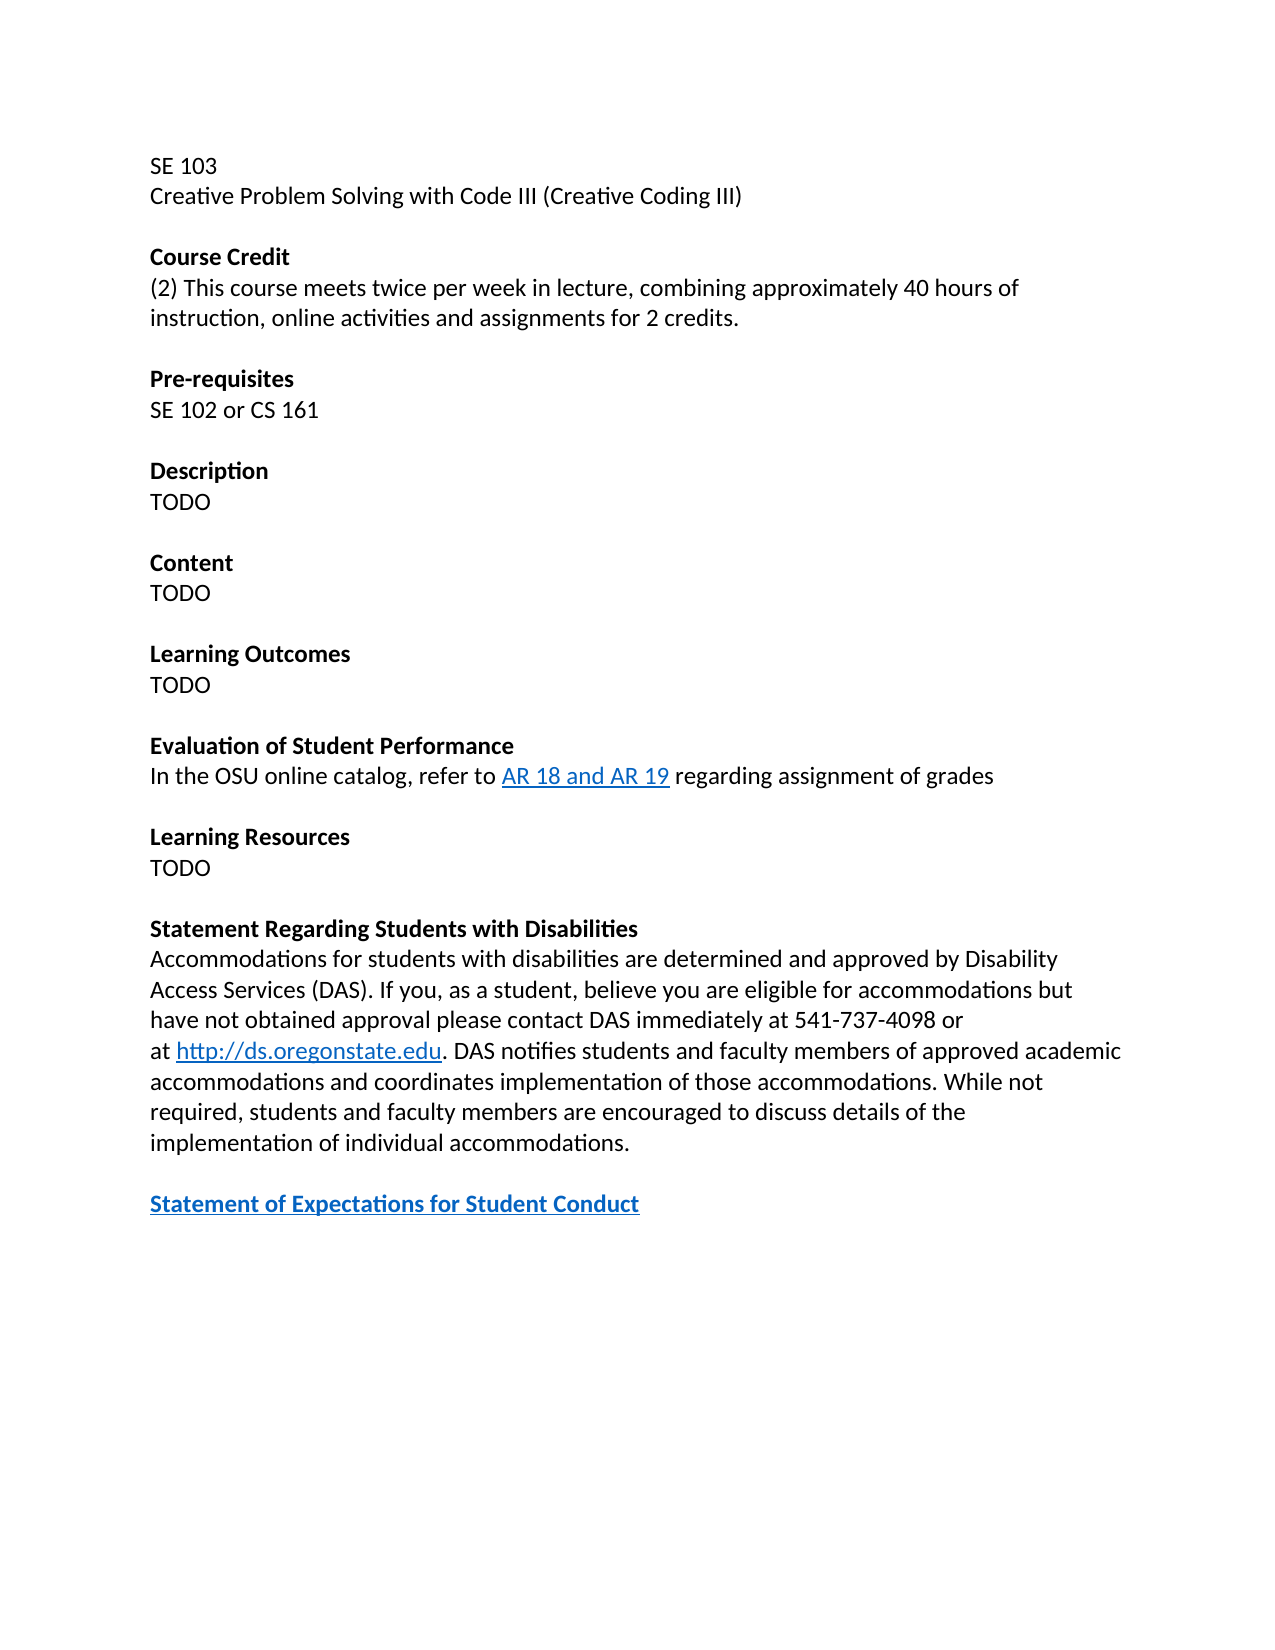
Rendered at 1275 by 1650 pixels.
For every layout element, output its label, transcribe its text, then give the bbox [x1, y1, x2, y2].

text TODO [150, 486, 1125, 516]
text (2) This course meets twice per week in lecture, combining approximately 40 hours of instruction, online activities and assignments for 2 credits. [150, 272, 1125, 333]
text Content [150, 547, 1125, 577]
text Accommodations for students with disabilities are determined and approved by Disability Access Services (DAS). If you, as a student, believe you are eligible for accommodations but have not obtained approval please contact DAS immediately at 541-737-4098 or at http://ds.oregonstate.edu. DAS notifies students and faculty members of approved academic accommodations and coordinates implementation of those accommodations. While not required, students and faculty members are encouraged to discuss details of the implementation of individual accommodations. [150, 943, 1125, 1157]
text Statement Regarding Students with Disabilities [150, 913, 1125, 943]
text TODO [150, 852, 1125, 882]
text Learning Resources [150, 821, 1125, 852]
text SE 102 or CS 161 [150, 394, 1125, 425]
text Pre-requisites [150, 364, 1125, 394]
text Course Credit [150, 242, 1125, 272]
text Statement of Expectations for Student Conduct [150, 1188, 1125, 1218]
text Description [150, 455, 1125, 486]
text SE 103 [150, 150, 1125, 181]
text TODO [150, 577, 1125, 608]
text In the OSU online catalog, refer to AR 18 and AR 19 regarding assignment of grades [150, 760, 1125, 791]
text Evaluation of Student Performance [150, 730, 1125, 760]
text TODO [150, 669, 1125, 699]
text Learning Outcomes [150, 638, 1125, 669]
text Creative Problem Solving with Code III (Creative Coding III) [150, 181, 1125, 211]
